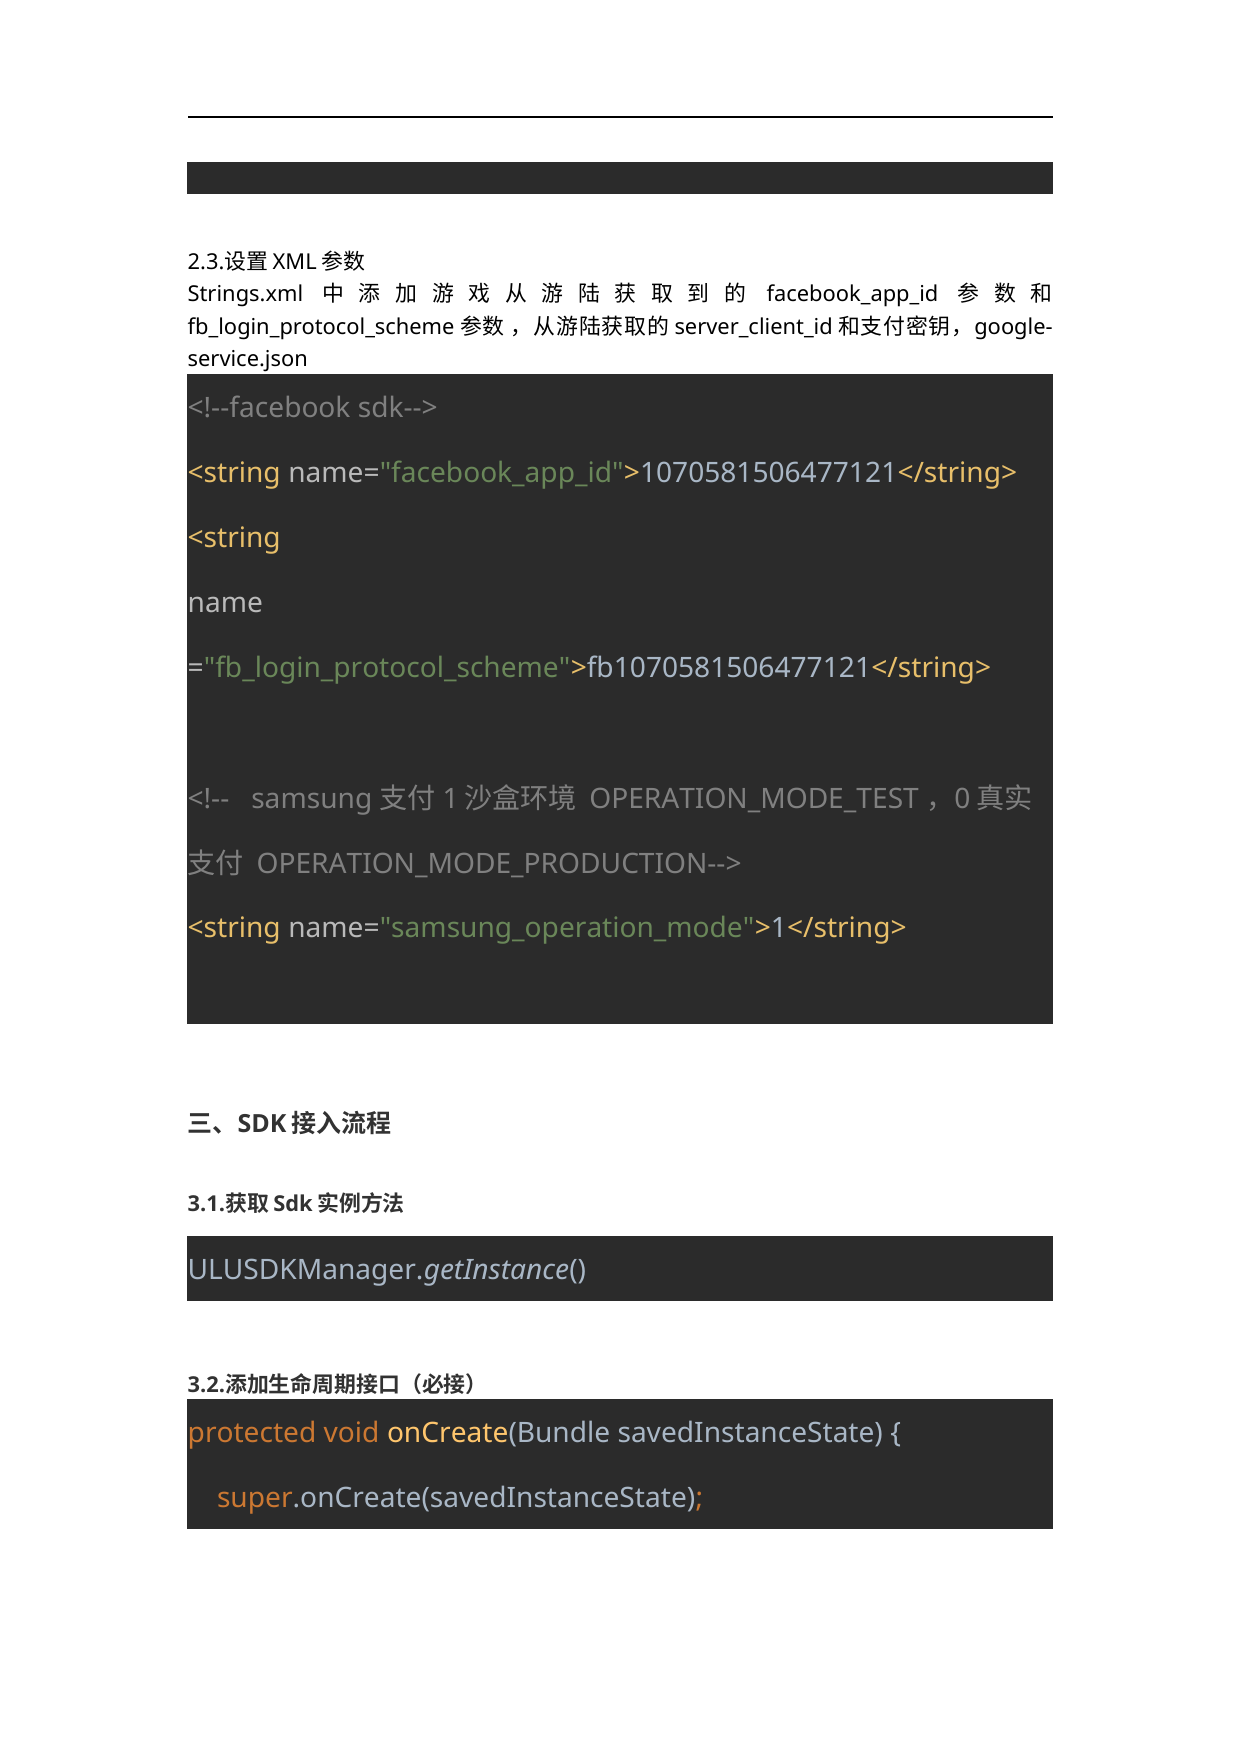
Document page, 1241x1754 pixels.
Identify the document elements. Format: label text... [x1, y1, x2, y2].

text 3.2.添加生命周期接口（必接） [187, 1334, 1053, 1399]
subtitle 3.1.获取Sdk实例方法 [187, 1186, 1053, 1219]
subtitle 三、SDK接入流程 [187, 1089, 1053, 1154]
text <!--facebook sdk--> <string name="facebook_app_id">1070581506477121</string> <string name="fb_login_protocol_scheme">fb1070581506477121</string> <!-- samsung 支付 1沙盒环境 OPERATION_MODE_TEST ，0真实支付 OPERATION_MODE_PRODUCTION--> <string name="samsung_operation_mode">1</string> [187, 374, 1053, 959]
text 2.3.设置XML参数 [187, 244, 1053, 276]
text Strings.xml中添加游戏从游陆获取到的facebook_app_id参数和fb_login_protocol_scheme参数 ，从游陆获取的server_client_id和支付密钥，google-service.json [187, 276, 1053, 374]
text ULUSDKManager.getInstance() [187, 1236, 1053, 1301]
